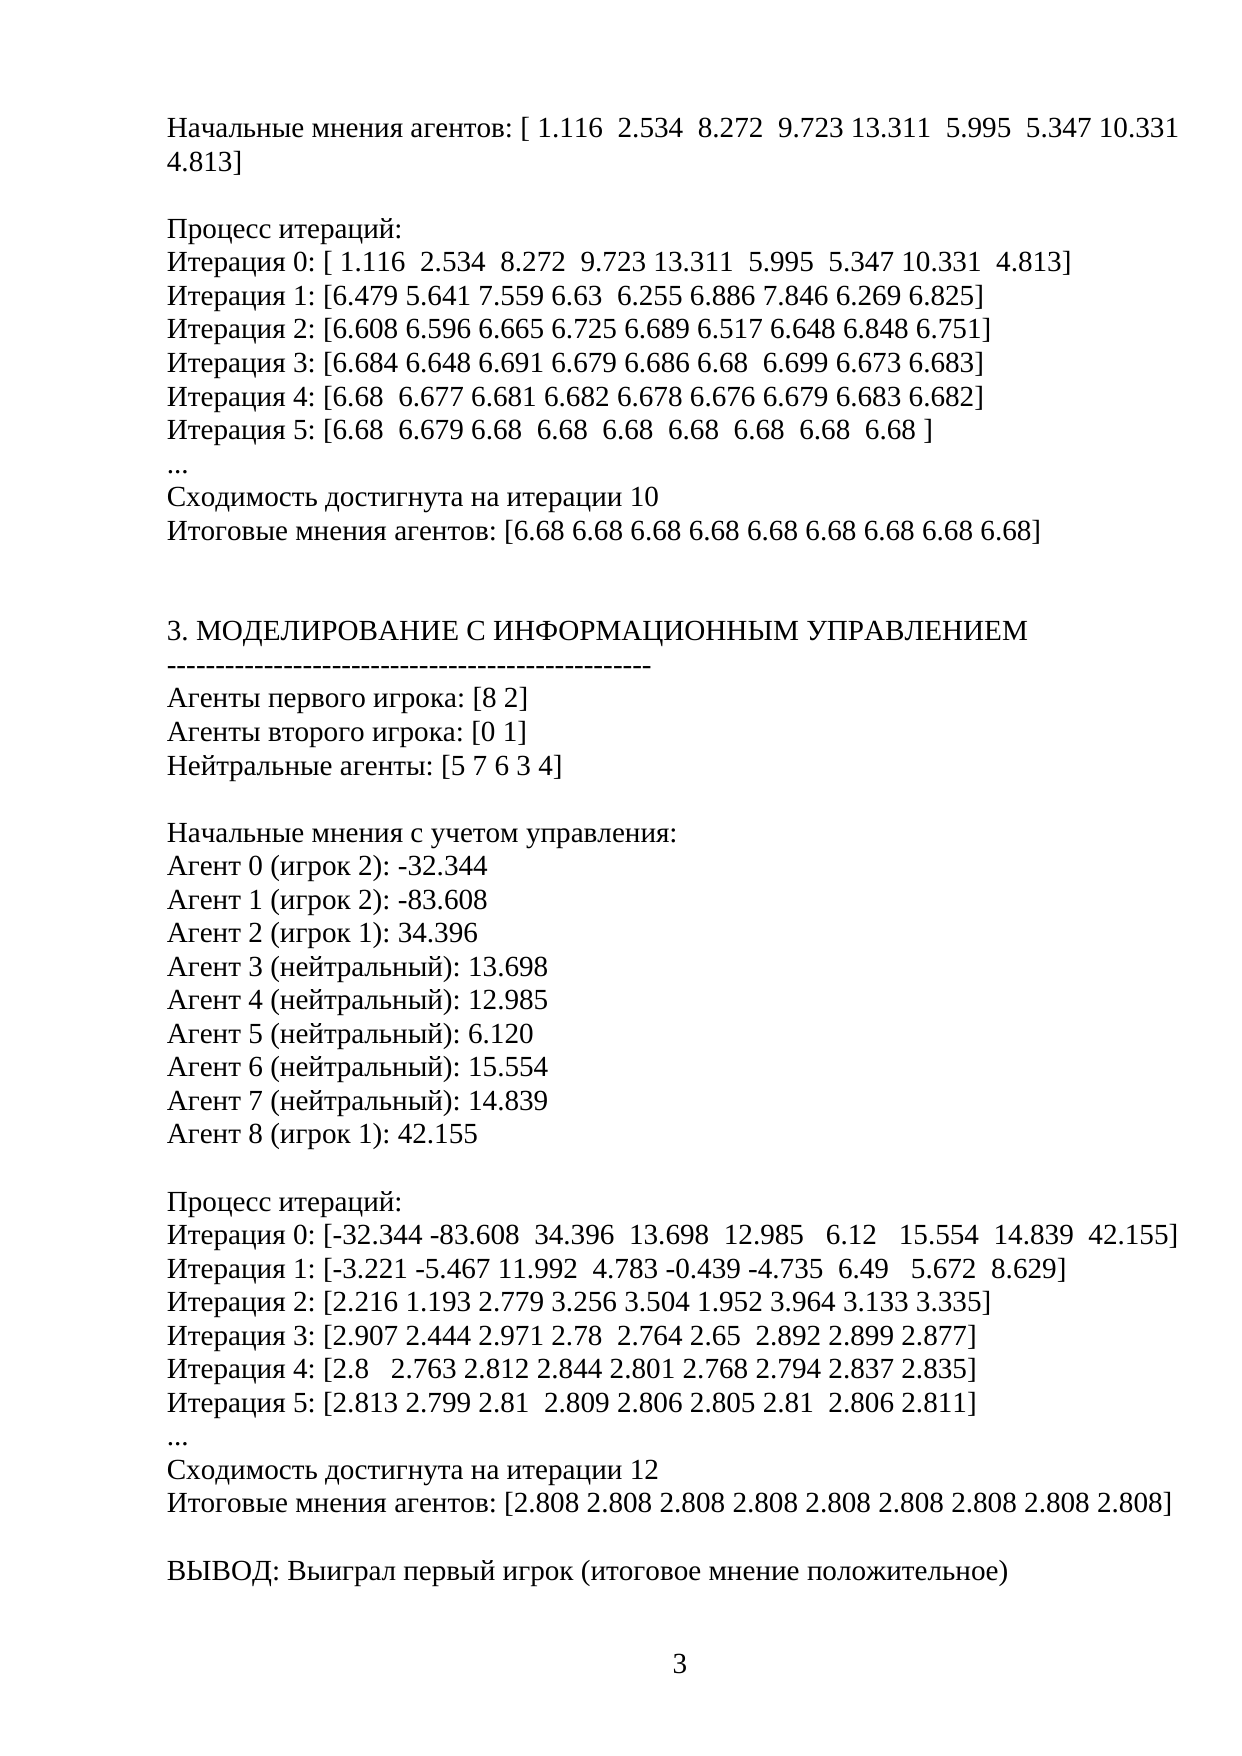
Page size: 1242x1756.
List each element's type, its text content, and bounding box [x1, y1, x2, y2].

text Агент 5 (нейтральный): 6.120 [167, 1016, 1194, 1049]
text Итерация 2: [2.216 1.193 2.779 3.256 3.504 1.952 3.964 3.133 3.335] [167, 1284, 1194, 1318]
text Агент 1 (игрок 2): -83.608 [167, 882, 1194, 915]
text Итерация 0: [ 1.116 2.534 8.272 9.723 13.311 5.995 5.347 10.331 4.813] [167, 244, 1194, 278]
text Сходимость достигнута на итерации 12 [167, 1452, 1194, 1486]
text Начальные мнения агентов: [ 1.116 2.534 8.272 9.723 13.311 5.995 5.347 10.331 4.813] [167, 110, 1194, 177]
text Итерация 4: [6.68 6.677 6.681 6.682 6.678 6.676 6.679 6.683 6.682] [167, 379, 1194, 412]
text Процесс итераций: [167, 1184, 1194, 1217]
text Итоговые мнения агентов: [6.68 6.68 6.68 6.68 6.68 6.68 6.68 6.68 6.68] [167, 513, 1194, 546]
text Итерация 5: [6.68 6.679 6.68 6.68 6.68 6.68 6.68 6.68 6.68 ] [167, 412, 1194, 446]
text Агент 0 (игрок 2): -32.344 [167, 848, 1194, 882]
text Итерация 4: [2.8 2.763 2.812 2.844 2.801 2.768 2.794 2.837 2.835] [167, 1351, 1194, 1385]
text Агент 8 (игрок 1): 42.155 [167, 1117, 1194, 1150]
text Начальные мнения с учетом управления: [167, 815, 1194, 848]
text Итерация 1: [6.479 5.641 7.559 6.63 6.255 6.886 7.846 6.269 6.825] [167, 278, 1194, 312]
text Итерация 2: [6.608 6.596 6.665 6.725 6.689 6.517 6.648 6.848 6.751] [167, 312, 1194, 345]
text Агент 7 (нейтральный): 14.839 [167, 1083, 1194, 1117]
text Нейтральные агенты: [5 7 6 3 4] [167, 748, 1194, 781]
text Итерация 3: [6.684 6.648 6.691 6.679 6.686 6.68 6.699 6.673 6.683] [167, 345, 1194, 379]
text Итерация 3: [2.907 2.444 2.971 2.78 2.764 2.65 2.892 2.899 2.877] [167, 1318, 1194, 1351]
text Итерация 1: [-3.221 -5.467 11.992 4.783 -0.439 -4.735 6.49 5.672 8.629] [167, 1251, 1194, 1284]
text Агент 3 (нейтральный): 13.698 [167, 949, 1194, 982]
text Агент 4 (нейтральный): 12.985 [167, 982, 1194, 1016]
text ВЫВОД: Выиграл первый игрок (итоговое мнение положительное) [167, 1553, 1194, 1586]
text 3. МОДЕЛИРОВАНИЕ С ИНФОРМАЦИОННЫМ УПРАВЛЕНИЕМ [167, 613, 1194, 647]
text Итерация 5: [2.813 2.799 2.81 2.809 2.806 2.805 2.81 2.806 2.811] [167, 1385, 1194, 1418]
text ... [167, 446, 1194, 479]
text Агент 6 (нейтральный): 15.554 [167, 1049, 1194, 1083]
text Итерация 0: [-32.344 -83.608 34.396 13.698 12.985 6.12 15.554 14.839 42.155] [167, 1217, 1194, 1251]
text ... [167, 1418, 1194, 1452]
text Сходимость достигнута на итерации 10 [167, 479, 1194, 513]
text Агент 2 (игрок 1): 34.396 [167, 915, 1194, 949]
text Итоговые мнения агентов: [2.808 2.808 2.808 2.808 2.808 2.808 2.808 2.808 2.808] [167, 1486, 1194, 1519]
text Процесс итераций: [167, 211, 1194, 244]
text Агенты второго игрока: [0 1] [167, 714, 1194, 748]
text -------------------------------------------------- [167, 647, 1194, 681]
text Агенты первого игрока: [8 2] [167, 681, 1194, 714]
